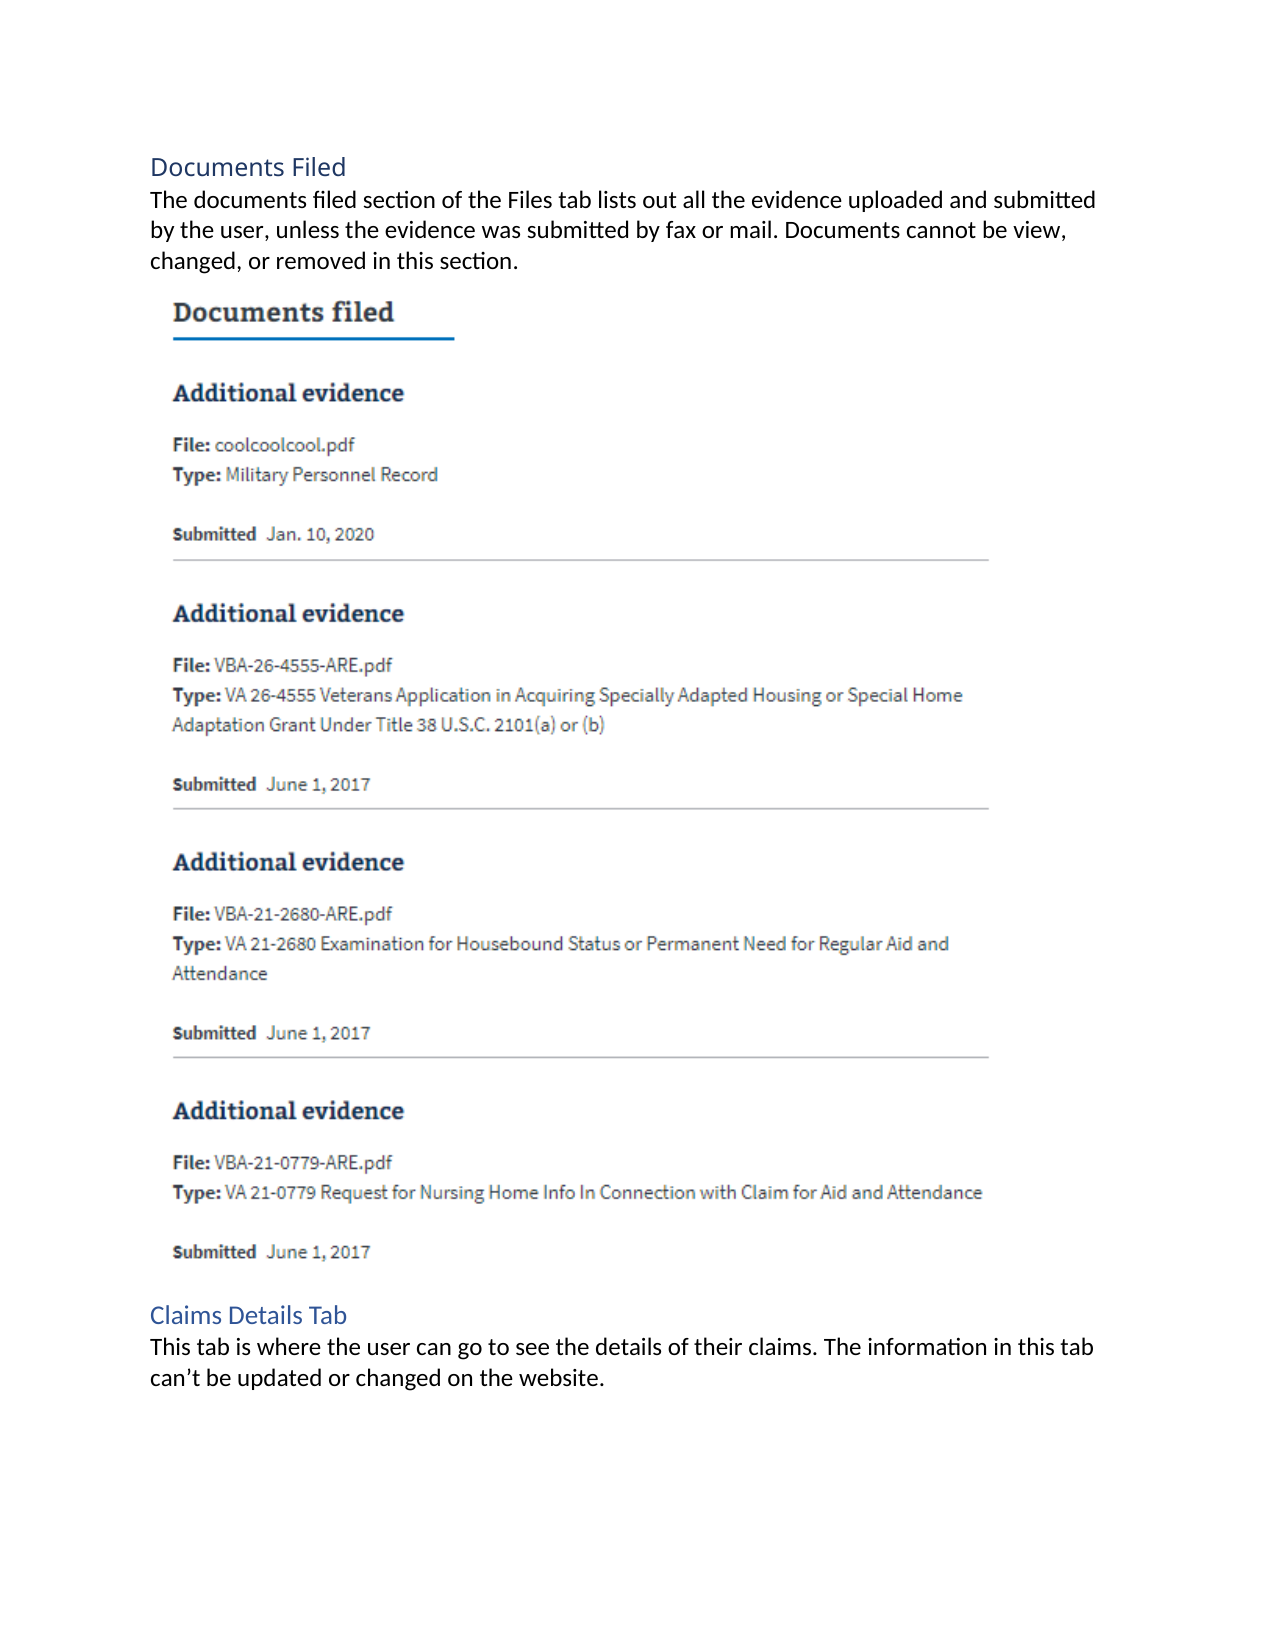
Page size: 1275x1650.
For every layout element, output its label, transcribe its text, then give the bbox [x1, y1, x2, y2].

text This tab is where the user can go to see the details of their claims. The information in this tab can’t be updated or changed on the website. [150, 1331, 1125, 1392]
picture [150, 300, 1036, 1268]
subtitle Claims Details Tab [150, 1298, 891, 1331]
text The documents filed section of the Files tab lists out all the evidence uploaded and submitted by the user, unless the evidence was submitted by fax or mail. Documents cannot be view, changed, or removed in this section. [150, 184, 1125, 276]
subtitle Documents Filed [150, 150, 1125, 184]
